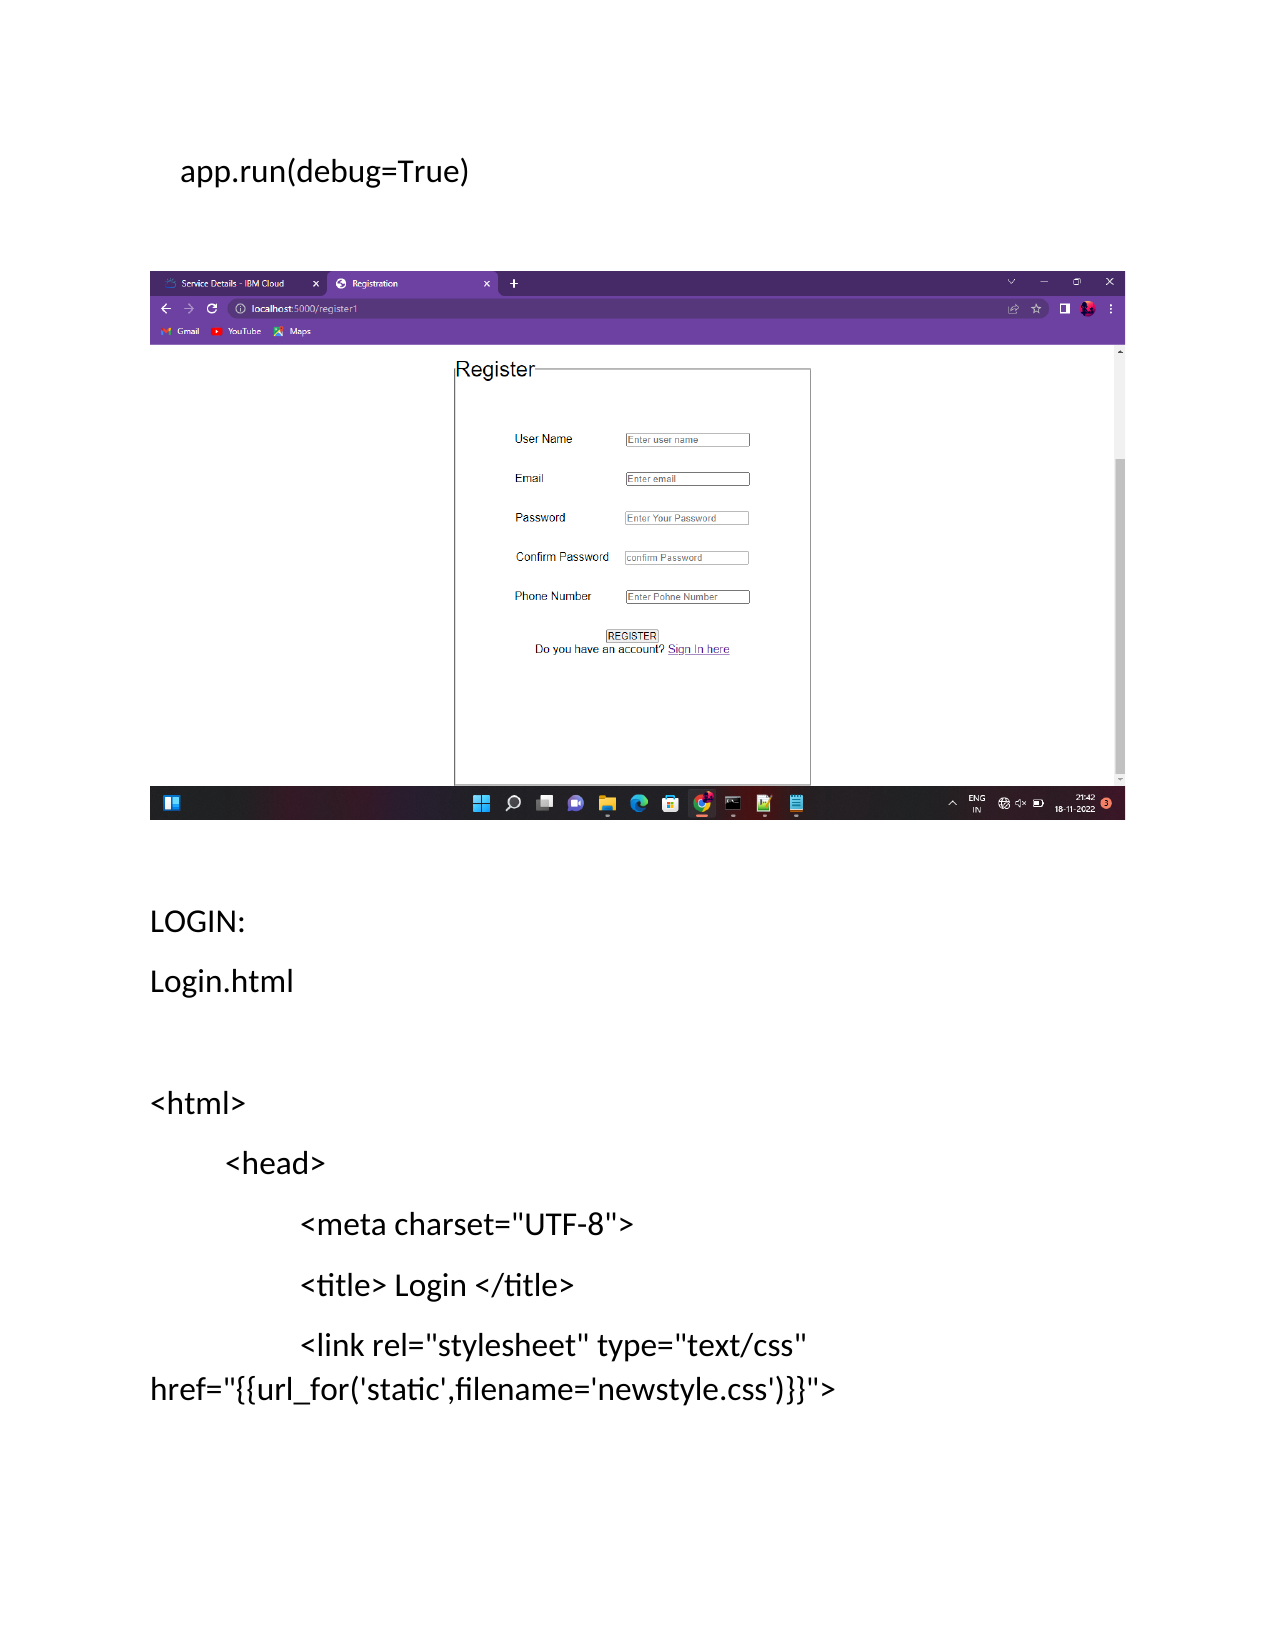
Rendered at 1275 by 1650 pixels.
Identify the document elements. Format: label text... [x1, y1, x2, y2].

text <html> [150, 1082, 1125, 1122]
text <link rel="stylesheet" type="text/css" href="{{url_for('static',filename='newstyle.css')}}"> [150, 1324, 1125, 1409]
text LOGIN: [150, 900, 1125, 941]
text Login.html [150, 961, 1125, 1001]
text <title> Login </title> [150, 1264, 1125, 1304]
text app.run(debug=True) [150, 150, 1125, 191]
picture [150, 271, 1125, 820]
text <meta charset="UTF-8"> [150, 1203, 1125, 1244]
text <head> [150, 1142, 1125, 1183]
